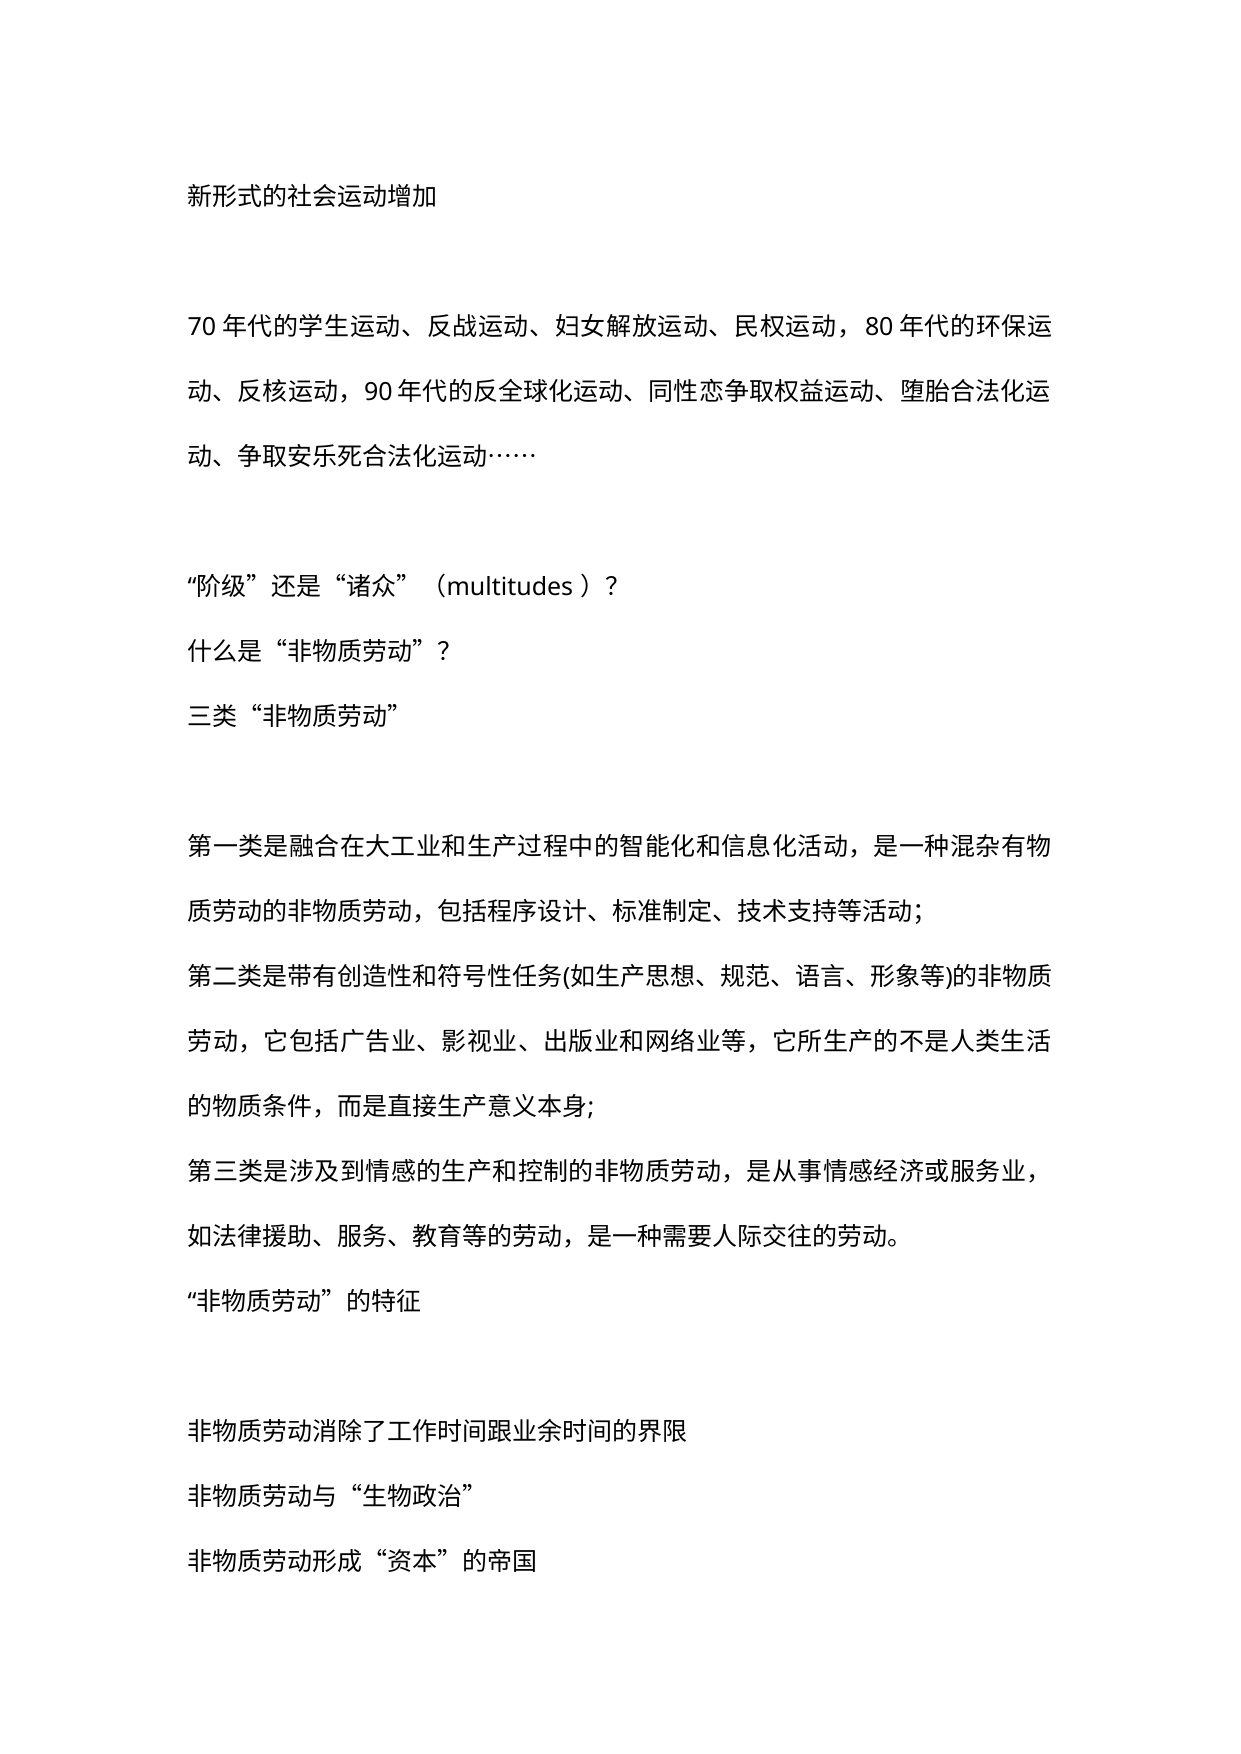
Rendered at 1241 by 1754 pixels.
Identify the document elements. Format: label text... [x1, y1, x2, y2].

text 非物质劳动消除了工作时间跟业余时间的界限 [187, 1397, 1053, 1462]
text 第二类是带有创造性和符号性任务(如生产思想、规范、语言、形象等)的非物质劳动，它包括广告业、影视业、出版业和网络业等，它所生产的不是人类生活的物质条件，而是直接生产意义本身; [187, 942, 1053, 1137]
text 三类“非物质劳动” [187, 682, 1053, 747]
text 70年代的学生运动、反战运动、妇女解放运动、民权运动，80年代的环保运动、反核运动，90年代的反全球化运动、同性恋争取权益运动、堕胎合法化运动、争取安乐死合法化运动…… [187, 292, 1053, 487]
text 非物质劳动与“生物政治” [187, 1462, 1053, 1527]
text 什么是“非物质劳动”？ [187, 617, 1053, 682]
text “非物质劳动”的特征 [187, 1267, 1053, 1332]
text 新形式的社会运动增加 [187, 162, 1053, 227]
text 第三类是涉及到情感的生产和控制的非物质劳动，是从事情感经济或服务业，如法律援助、服务、教育等的劳动，是一种需要人际交往的劳动。 [187, 1137, 1053, 1267]
text 第一类是融合在大工业和生产过程中的智能化和信息化活动，是一种混杂有物质劳动的非物质劳动，包括程序设计、标准制定、技术支持等活动； [187, 812, 1053, 942]
text 非物质劳动形成“资本”的帝国 [187, 1527, 1053, 1592]
text “阶级”还是“诸众”（multitudes ）？ [187, 552, 1053, 617]
